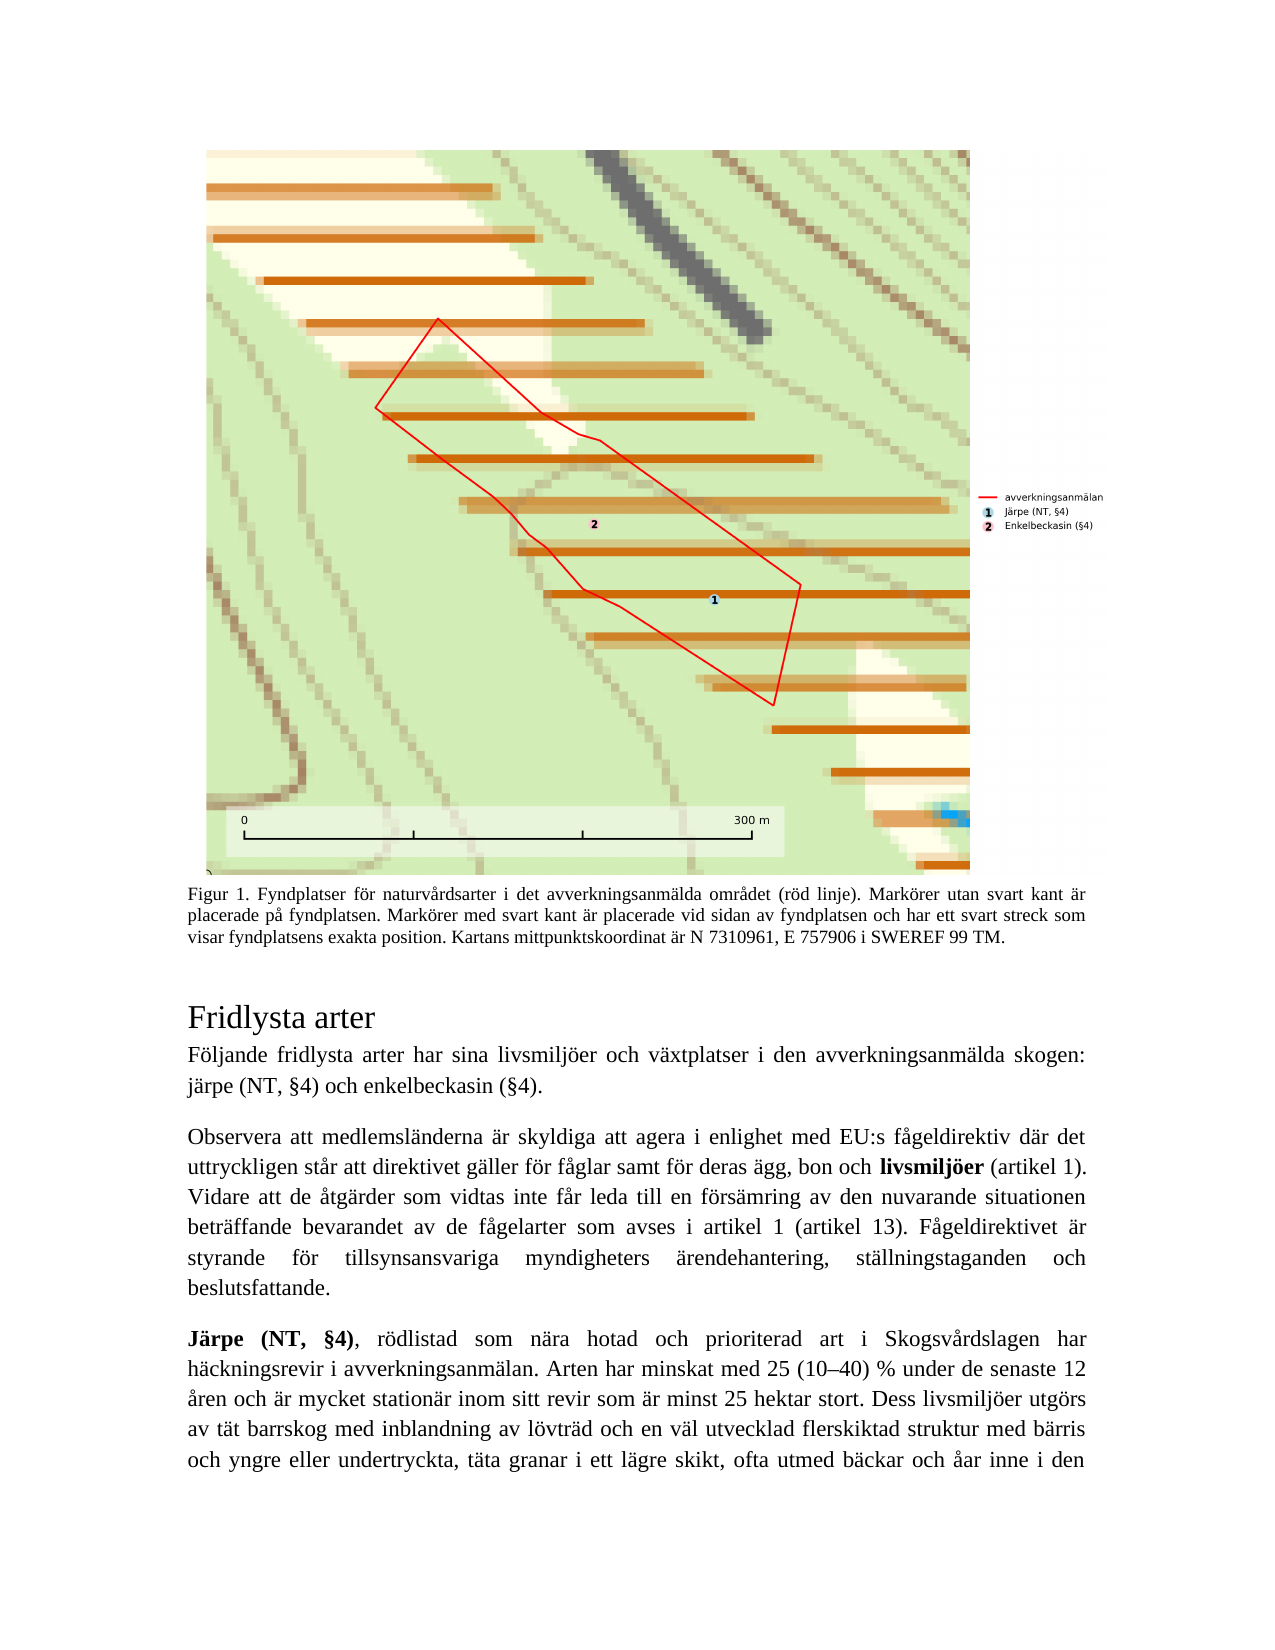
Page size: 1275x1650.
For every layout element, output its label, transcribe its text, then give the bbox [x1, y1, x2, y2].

text Observera att medlemsländerna är skyldiga att agera i enlighet med EU:s fågeldirektiv där det uttryckligen står att direktivet gäller för fåglar samt för deras ägg, bon och livsmiljöer (artikel 1). Vidare att de åtgärder som vidtas inte får leda till en försämring av den nuvarande situationen beträffande bevarandet av de fågelarter som avses i artikel 1 (artikel 13). Fågeldirektivet är styrande för tillsynsansvariga myndigheters ärendehantering, ställningstaganden och beslutsfattande. [187, 1123, 1087, 1300]
text Följande fridlysta arter har sina livsmiljöer och växtplatser i den avverkningsanmälda skogen: järpe (NT, §4) och enkelbeckasin (§4). [187, 1041, 1087, 1098]
text Figur 1. Fyndplatser för naturvårdsarter i det avverkningsanmälda området (röd linje). Markörer utan svart kant är placerade på fyndplatsen. Markörer med svart kant är placerade vid sidan av fyndplatsen och har ett svart streck som visar fyndplatsens exakta position. Kartans mittpunktskoordinat är N 7310961, E 757906 i SWEREF 99 TM. [187, 883, 1087, 947]
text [187, 1325, 1087, 1472]
picture [206, 150, 1107, 875]
subtitle Fridlysta arter [187, 997, 1087, 1036]
